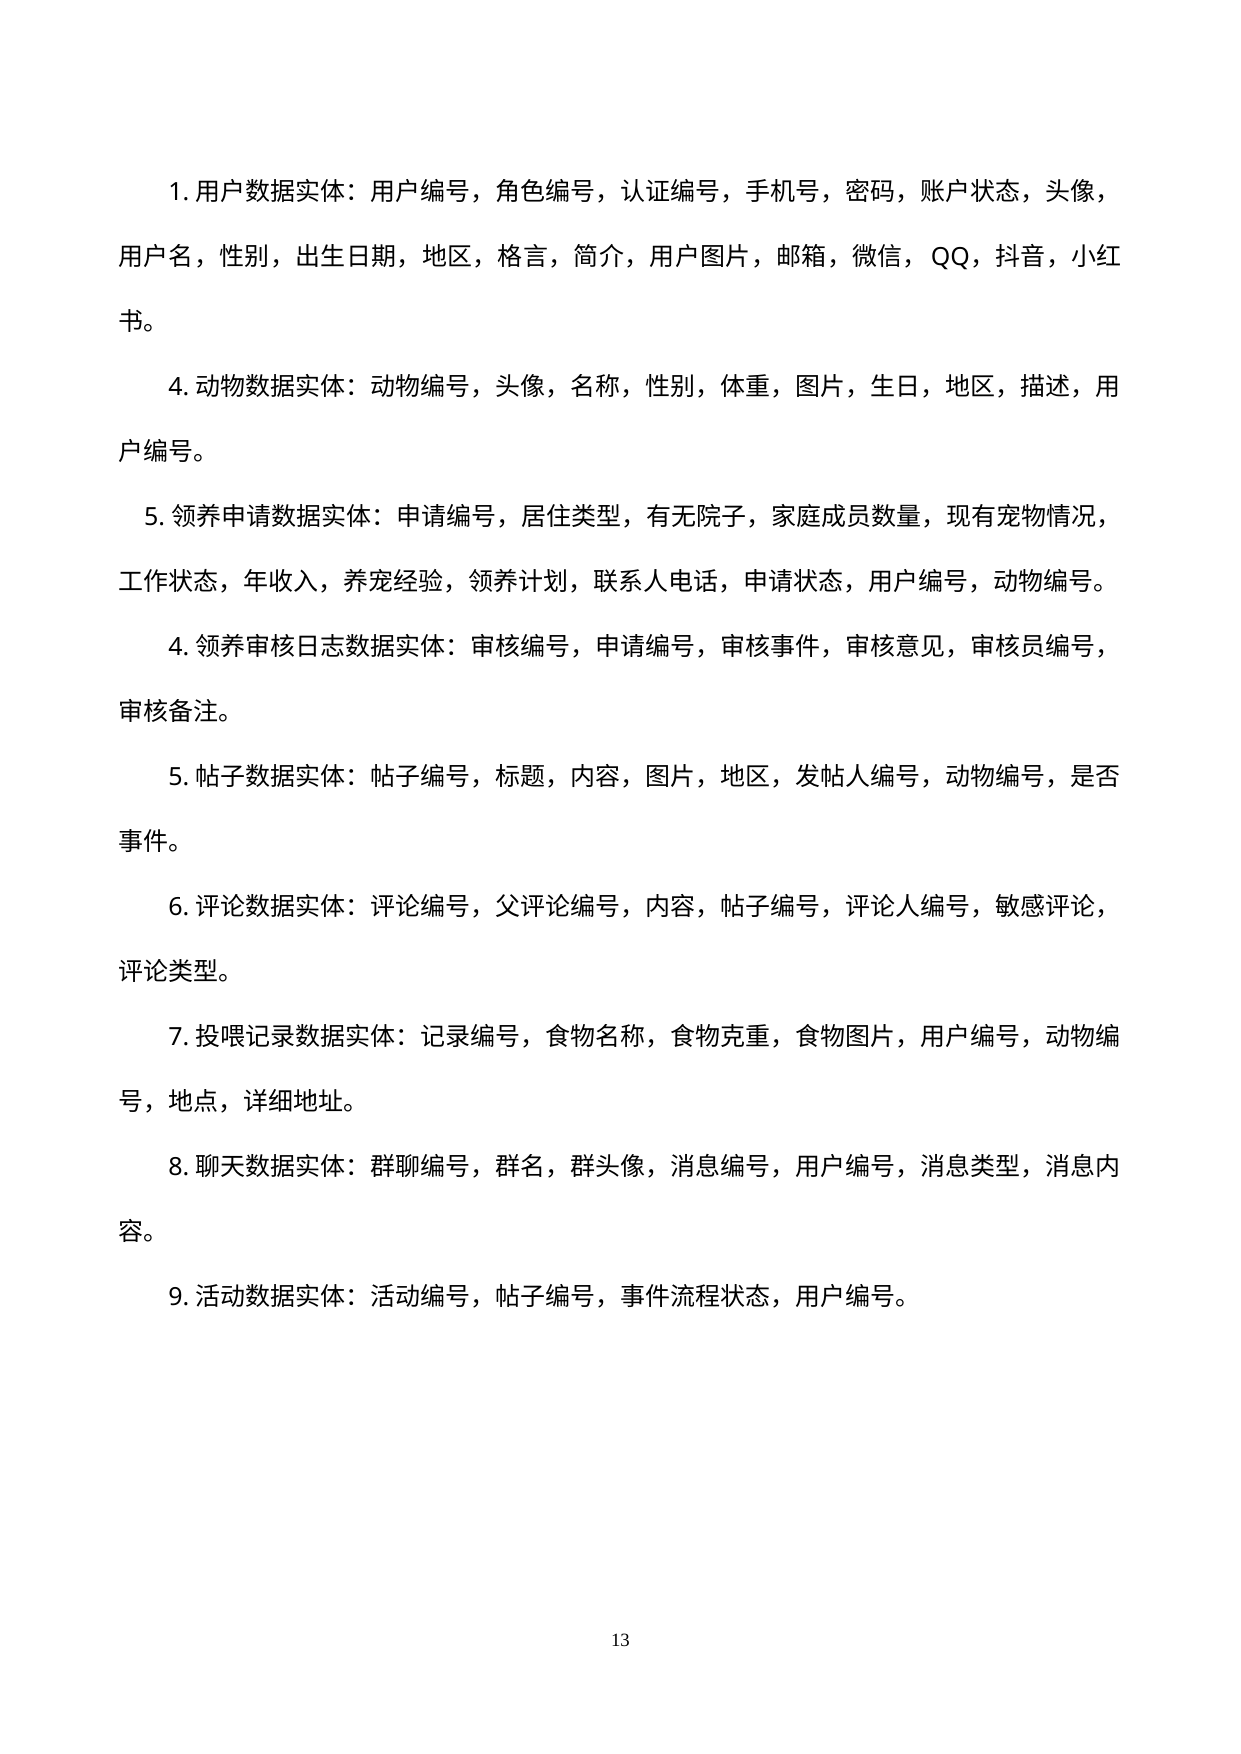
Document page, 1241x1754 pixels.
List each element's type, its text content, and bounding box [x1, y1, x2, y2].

text 9. 活动数据实体：活动编号，帖子编号，事件流程状态，用户编号。 [118, 1262, 1122, 1327]
text 8. 聊天数据实体：群聊编号，群名，群头像，消息编号，用户编号，消息类型，消息内容。 [118, 1132, 1122, 1262]
text 5. 帖子数据实体：帖子编号，标题，内容，图片，地区，发帖人编号，动物编号，是否事件。 [118, 742, 1122, 872]
text 6. 评论数据实体：评论编号，父评论编号，内容，帖子编号，评论人编号，敏感评论，评论类型。 [118, 872, 1122, 1002]
text 4. 领养审核日志数据实体：审核编号，申请编号，审核事件，审核意见，审核员编号，审核备注。 [118, 612, 1122, 742]
text 4. 动物数据实体：动物编号，头像，名称，性别，体重，图片，生日，地区，描述，用户编号。 5. 领养申请数据实体：申请编号，居住类型，有无院子，家庭成员数量，现有宠物情况，工作状态，年收入，养宠经验，领养计划，联系人电话，申请状态，用户编号，动物编号。 [118, 352, 1122, 612]
text 1. 用户数据实体：用户编号，角色编号，认证编号，手机号，密码，账户状态，头像，用户名，性别，出生日期，地区，格言，简介，用户图片，邮箱，微信，QQ，抖音，小红书。 [118, 157, 1122, 352]
text 7. 投喂记录数据实体：记录编号，食物名称，食物克重，食物图片，用户编号，动物编号，地点，详细地址。 [118, 1002, 1122, 1132]
